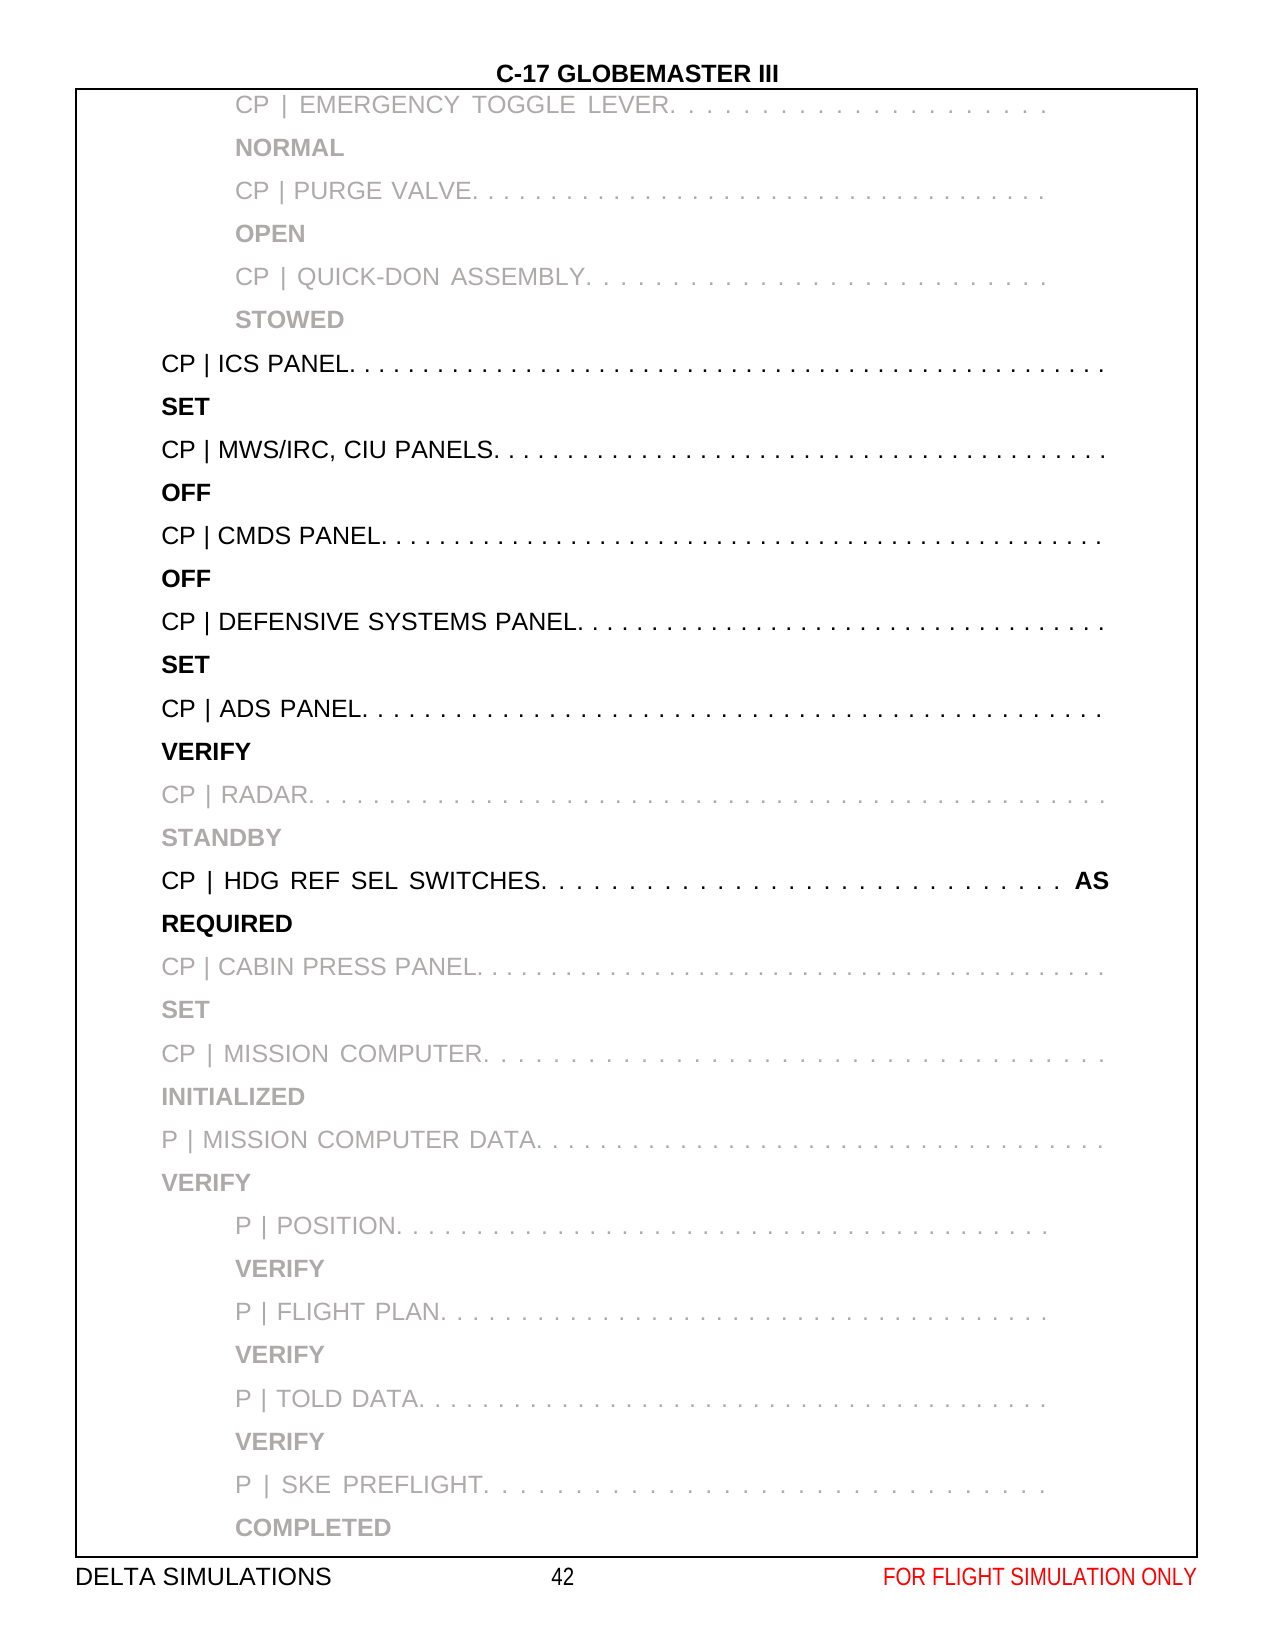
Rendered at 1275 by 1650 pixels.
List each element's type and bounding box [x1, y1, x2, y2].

table_header [77, 90, 1196, 1556]
